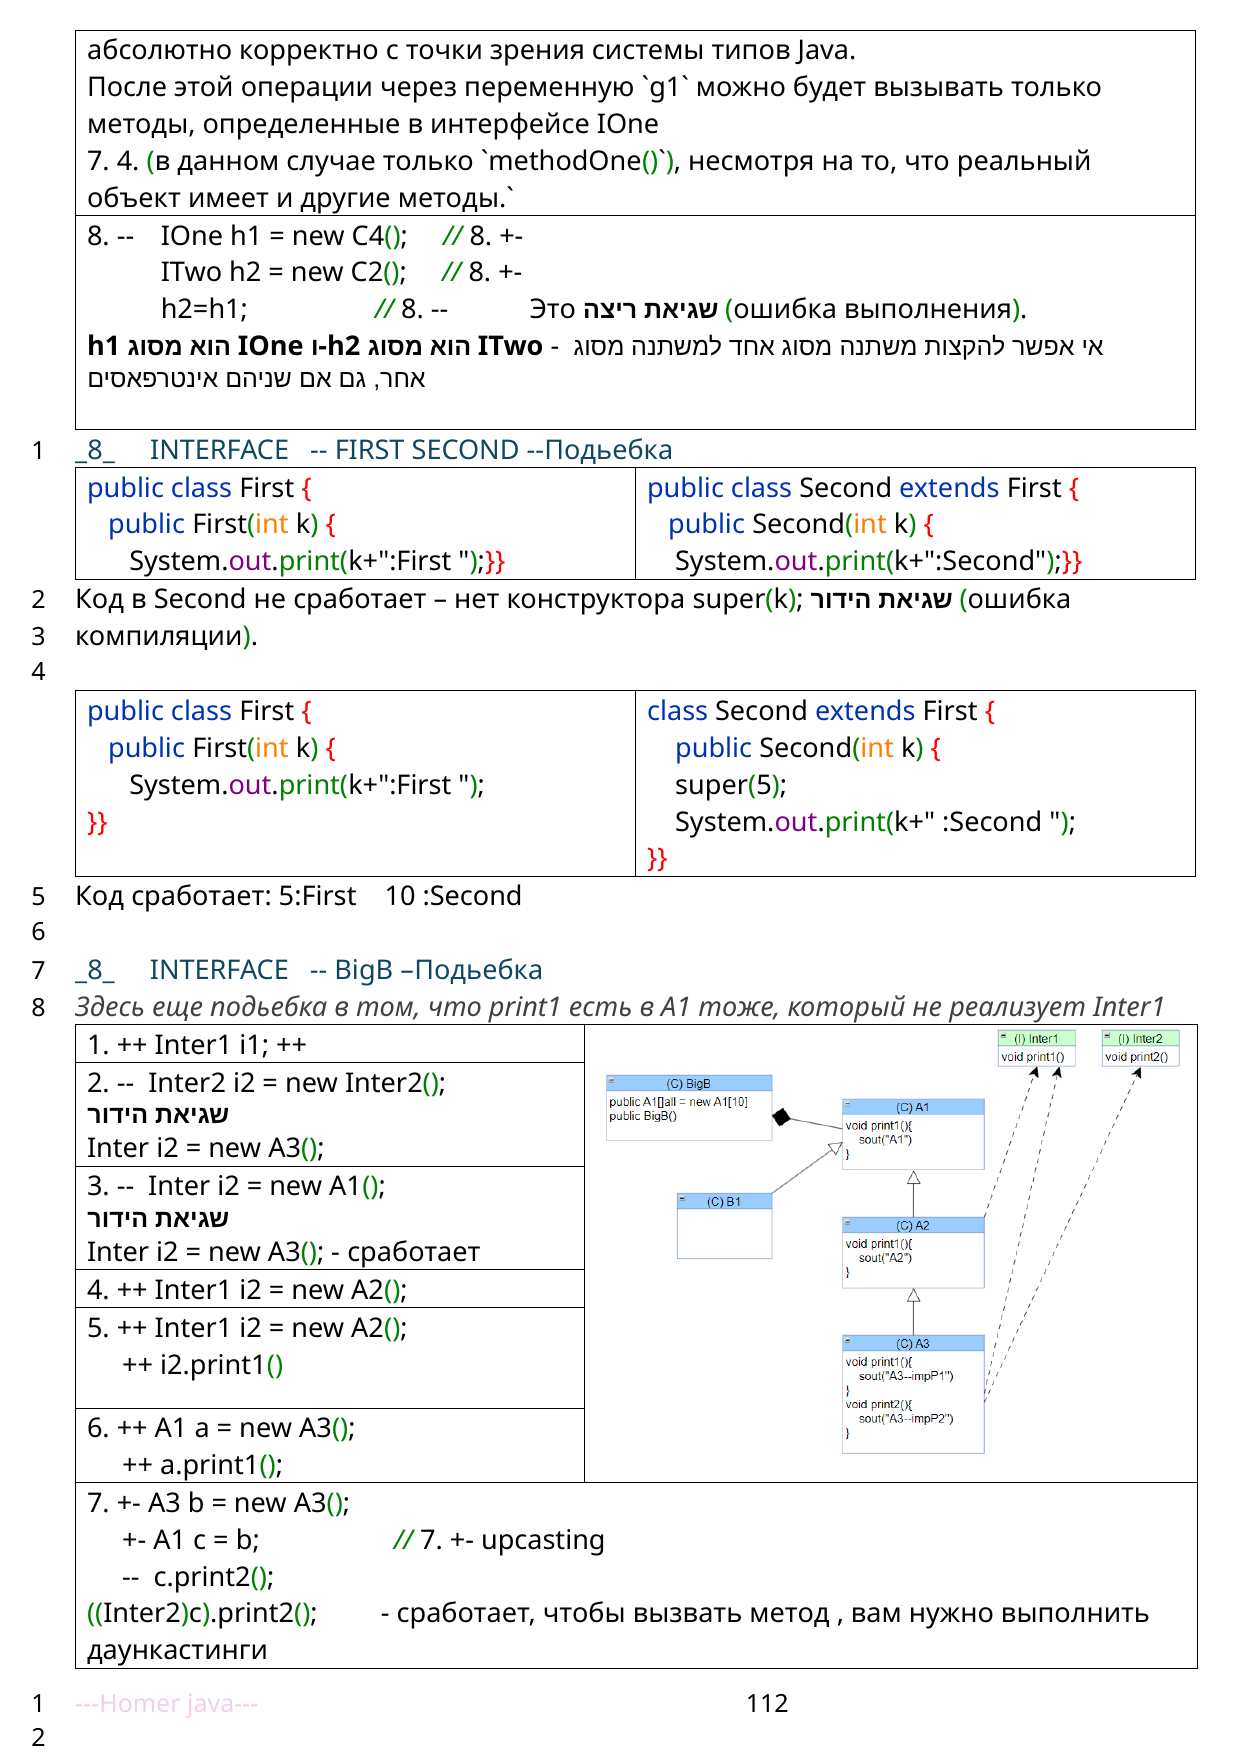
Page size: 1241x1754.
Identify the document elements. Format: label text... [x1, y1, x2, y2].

text Здесь еще подьебка в том, что print1 есть в А1 тоже, который не реализует Inter1 [75, 987, 1196, 1024]
table_cell 2. -- Inter2 i2 = new Inter2(); שגיאת הידור Inter i2 = new A3(); [76, 1063, 584, 1166]
text _8_ INTERFACE -- FIRST SECOND --Подьебка [75, 430, 1196, 467]
table_cell 6. ++ A1 a = new A3(); ++ a.print1(); [76, 1409, 584, 1482]
table_header [585, 1025, 1197, 1482]
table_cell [76, 1483, 1197, 1668]
picture [595, 1025, 1186, 1460]
table_header public class First { public First(int k) { System.out.print(k+":First "); }} [76, 691, 635, 876]
table_header class Second extends First { public Second(int k) { super(5); System.out.print(k+" :Second "); }} [636, 691, 1195, 876]
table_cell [76, 31, 1195, 215]
text Код в Second не сработает – нет конструктора super(k); שגיאת הידור (ошибка компиляции). [75, 580, 1196, 653]
table_cell 8. -- IOne h1 = new C4(); // 8. +- ITwo h2 = new C2(); // 8. +- h2=h1; // 8. -- Это שגיאת ריצה (ошибка выполнения). h1 הוא מסוג IOne ו-h2 הוא מסוג ITwo - אי אפשר להקצות משתנה מסוג אחד למשתנה מסוג אחר, גם אם שניהם אינטרפאסים [76, 216, 1195, 429]
table_cell 4. ++ Inter1 i2 = new A2(); [76, 1270, 584, 1307]
table_header public class First { public First(int k) { System.out.print(k+":First ");}} [76, 468, 635, 579]
text Код сработает: 5:First 10 :Second [75, 877, 1196, 914]
text _8_ INTERFACE -- BigB –Подьебка [75, 951, 1196, 987]
table_header public class Second extends First { public Second(int k) { System.out.print(k+":Second");}} [636, 468, 1195, 579]
table_header 1. ++ Inter1 i1; ++ [76, 1025, 584, 1062]
table_cell 3. -- Inter i2 = new A1(); שגיאת הידור Inter i2 = new A3(); - сработает [76, 1167, 584, 1269]
table_cell 5. ++ Inter1 i2 = new A2(); ++ i2.print1() [76, 1308, 584, 1407]
